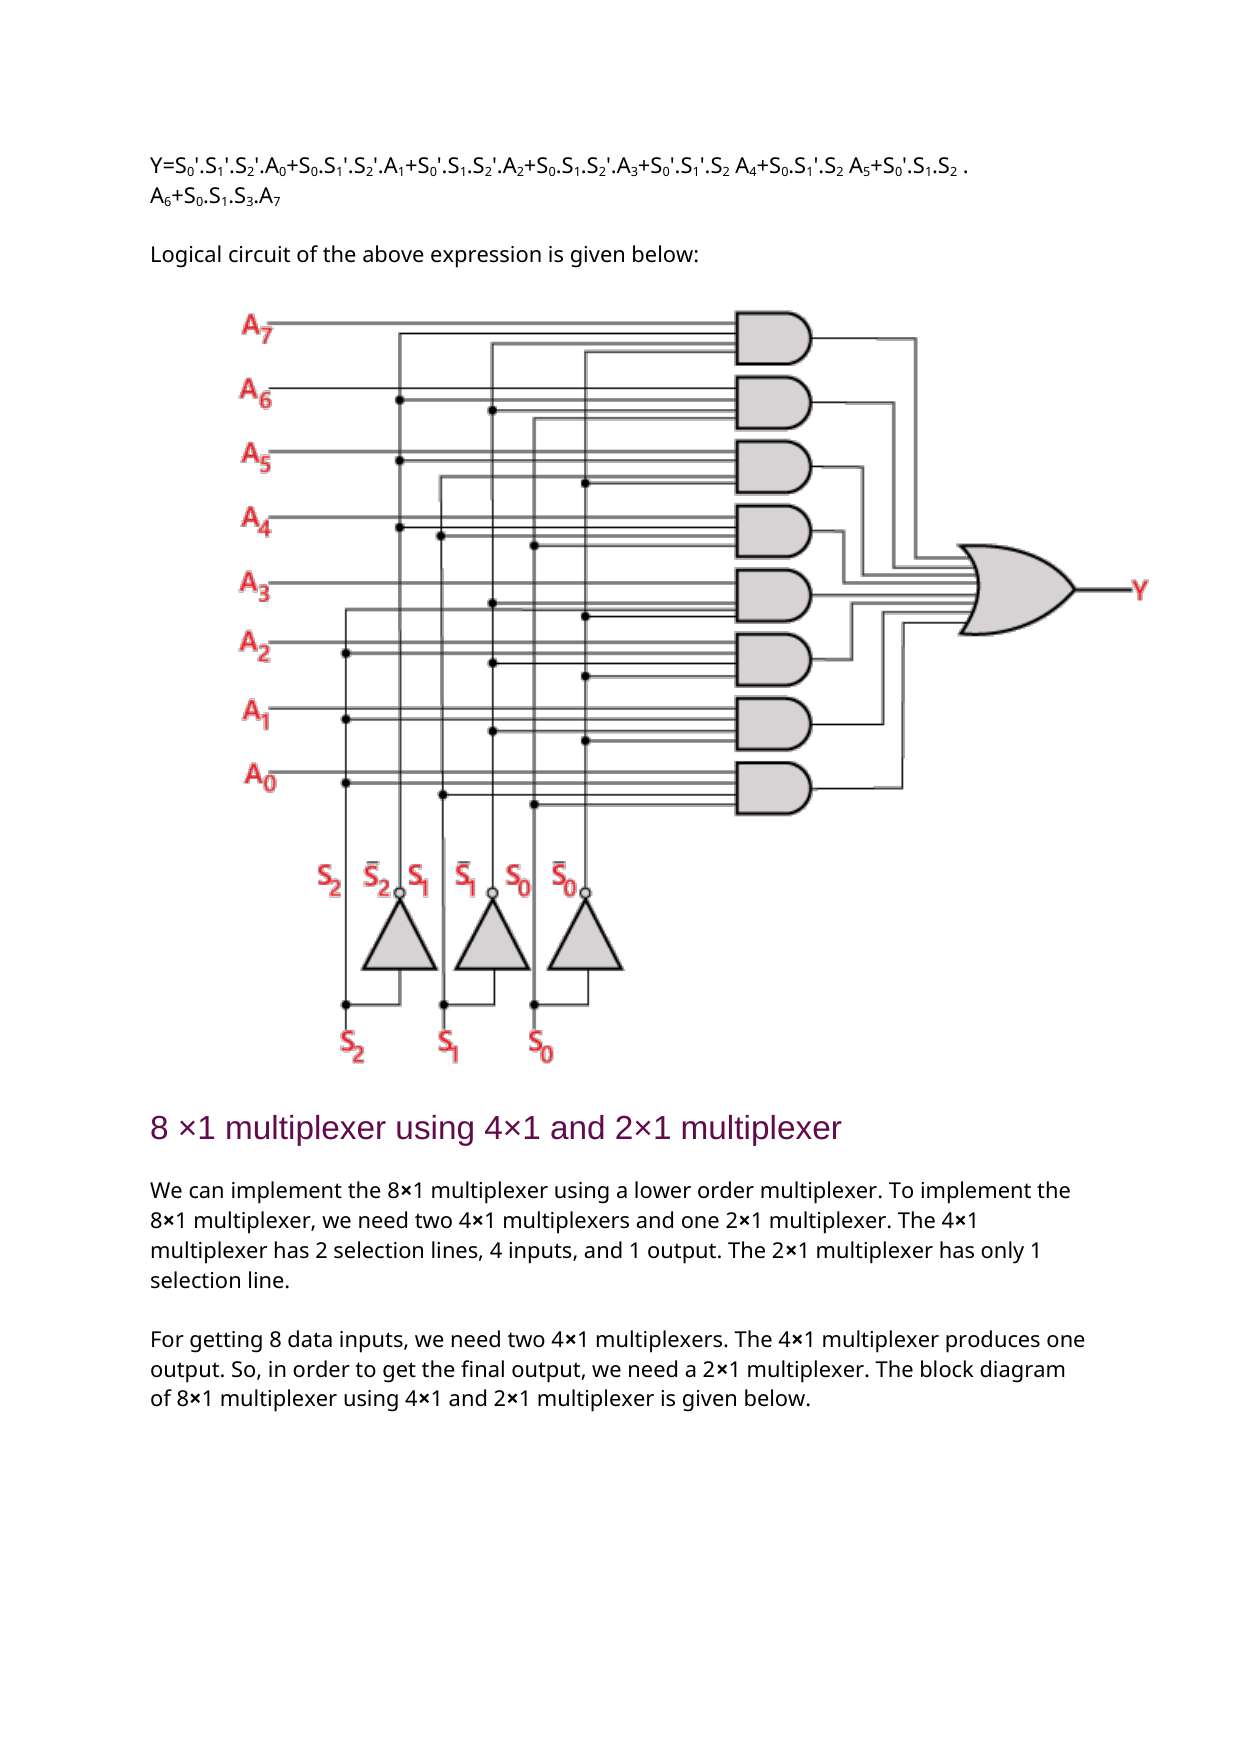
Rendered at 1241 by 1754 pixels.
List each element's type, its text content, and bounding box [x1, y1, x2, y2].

text For getting 8 data inputs, we need two 4×1 multiplexers. The 4×1 multiplexer produces one output. So, in order to get the final output, we need a 2×1 multiplexer. The block diagram of 8×1 multiplexer using 4×1 and 2×1 multiplexer is given below. [150, 1324, 1090, 1413]
picture [150, 297, 1166, 1079]
text Logical circuit of the above expression is given below: [150, 239, 1090, 268]
text 8 ×1 multiplexer using 4×1 and 2×1 multiplexer [150, 1108, 1090, 1146]
text We can implement the 8×1 multiplexer using a lower order multiplexer. To implement the 8×1 multiplexer, we need two 4×1 multiplexers and one 2×1 multiplexer. The 4×1 multiplexer has 2 selection lines, 4 inputs, and 1 output. The 2×1 multiplexer has only 1 selection line. [150, 1175, 1090, 1294]
text Y=S0'.S1'.S2'.A0+S0.S1'.S2'.A1+S0'.S1.S2'.A2+S0.S1.S2'.A3+S0'.S1'.S2 A4+S0.S1'.S2 A5+S0'.S1.S2 .A6+S0.S1.S3.A7 [150, 150, 1090, 209]
